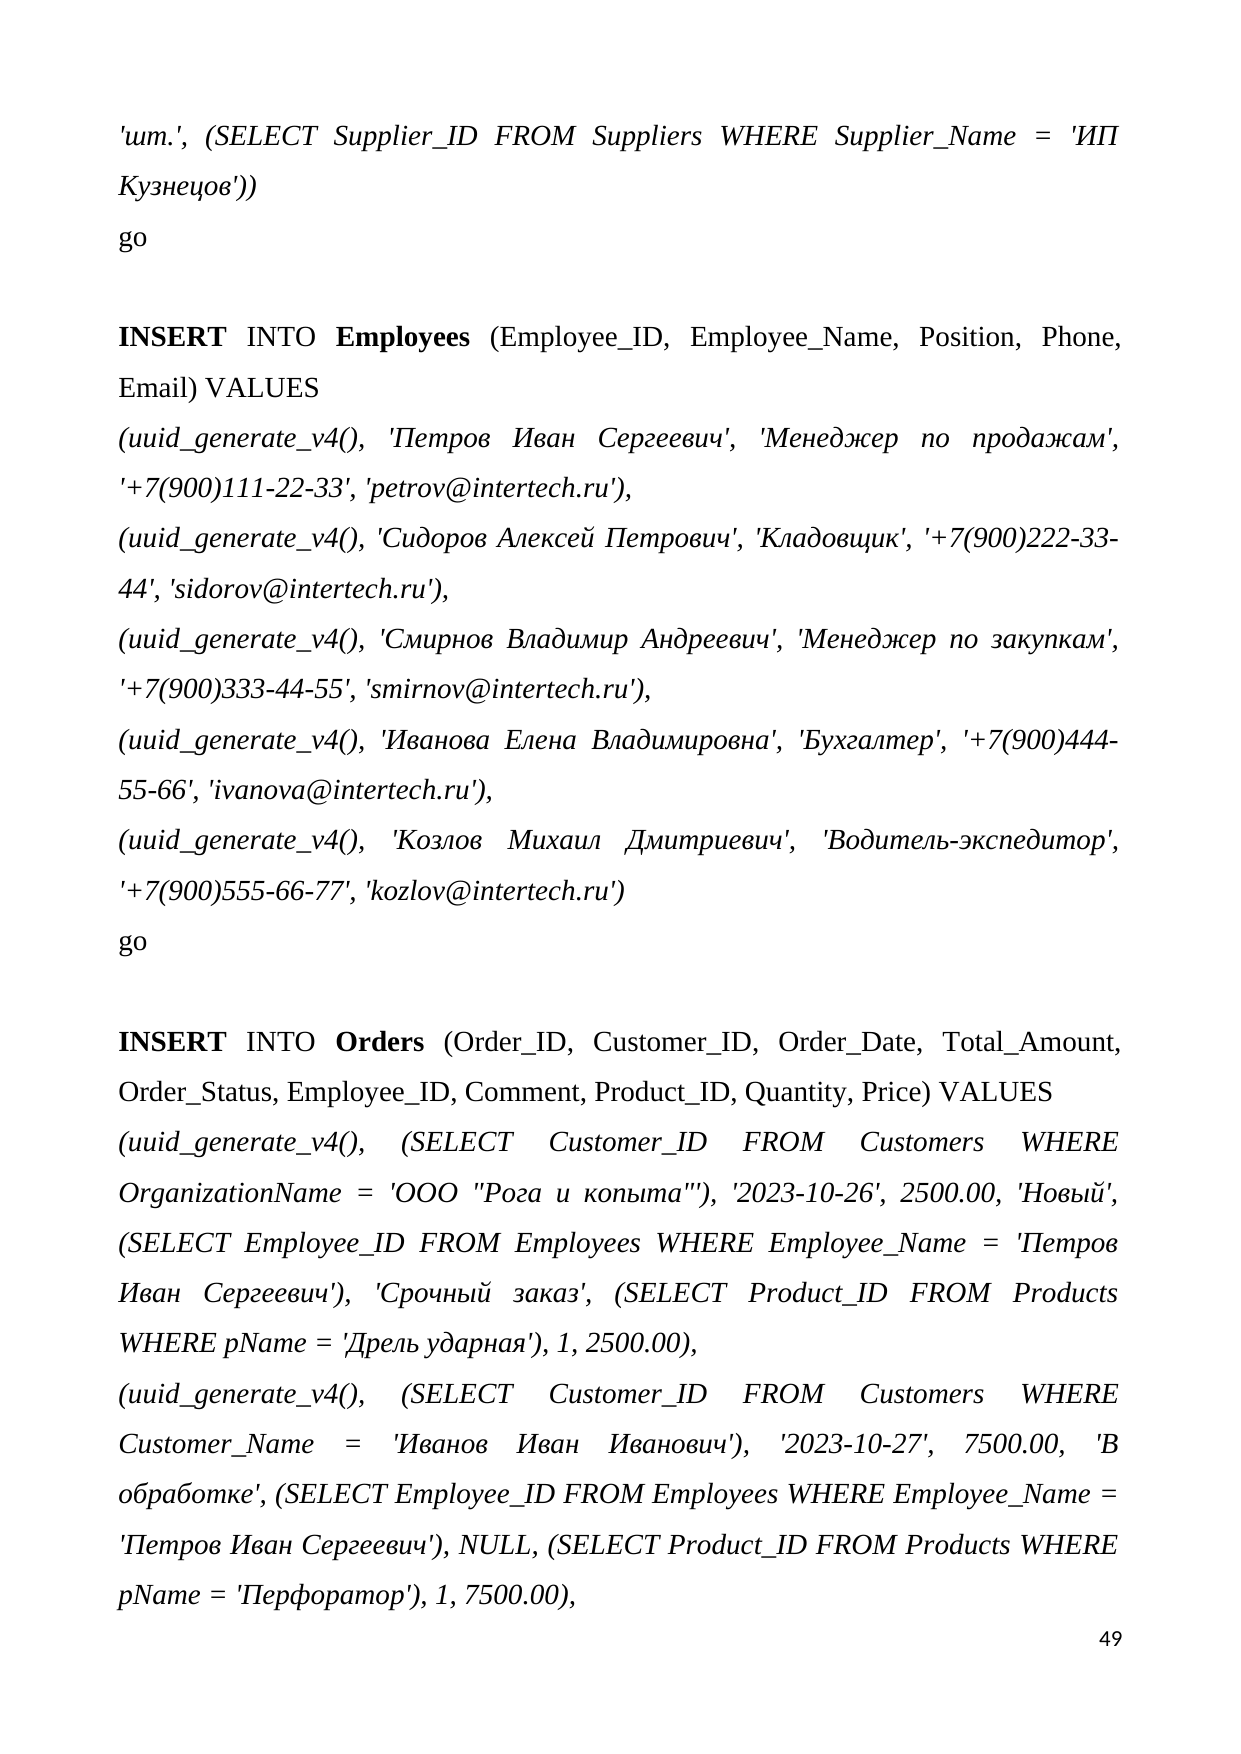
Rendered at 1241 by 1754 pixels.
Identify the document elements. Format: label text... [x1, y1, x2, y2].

text (uuid_generate_v4(), (SELECT Customer_ID FROM Customers WHERE OrganizationName = 'ООО "Рога и копыта"'), '2023-10-26', 2500.00, 'Новый', (SELECT Employee_ID FROM Employees WHERE Employee_Name = 'Петров Иван Сергеевич'), 'Срочный заказ', (SELECT Product_ID FROM Products WHERE pName = 'Дрель ударная'), 1, 2500.00), [118, 1124, 1122, 1359]
text (uuid_generate_v4(), 'Иванова Елена Владимировна', 'Бухгалтер', '+7(900)444-55-66', 'ivanova@intertech.ru'), [118, 722, 1122, 806]
text (uuid_generate_v4(), 'Сидоров Алексей Петрович', 'Кладовщик', '+7(900)222-33-44', 'sidorov@intertech.ru'), [118, 521, 1122, 604]
text (uuid_generate_v4(), 'Смирнов Владимир Андреевич', 'Менеджер по закупкам', '+7(900)333-44-55', 'smirnov@intertech.ru'), [118, 621, 1122, 705]
text go [118, 923, 1122, 957]
text (uuid_generate_v4(), (SELECT Customer_ID FROM Customers WHERE Customer_Name = 'Иванов Иван Иванович'), '2023-10-27', 7500.00, 'В обработке', (SELECT Employee_ID FROM Employees WHERE Employee_Name = 'Петров Иван Сергеевич'), NULL, (SELECT Product_ID FROM Products WHERE pName = 'Перфоратор'), 1, 7500.00), [118, 1376, 1122, 1611]
text (uuid_generate_v4(), 'Петров Иван Сергеевич', 'Менеджер по продажам', '+7(900)111-22-33', 'petrov@intertech.ru'), [118, 420, 1122, 504]
text go [118, 219, 1122, 252]
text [118, 118, 1122, 202]
text INSERT INTO Employees (Employee_ID, Employee_Name, Position, Phone, Email) VALUES [118, 319, 1122, 403]
text INSERT INTO Orders (Order_ID, Customer_ID, Order_Date, Total_Amount, Order_Status, Employee_ID, Comment, Product_ID, Quantity, Price) VALUES [118, 1024, 1122, 1108]
text (uuid_generate_v4(), 'Козлов Михаил Дмитриевич', 'Водитель-экспедитор', '+7(900)555-66-77', 'kozlov@intertech.ru') [118, 822, 1122, 906]
